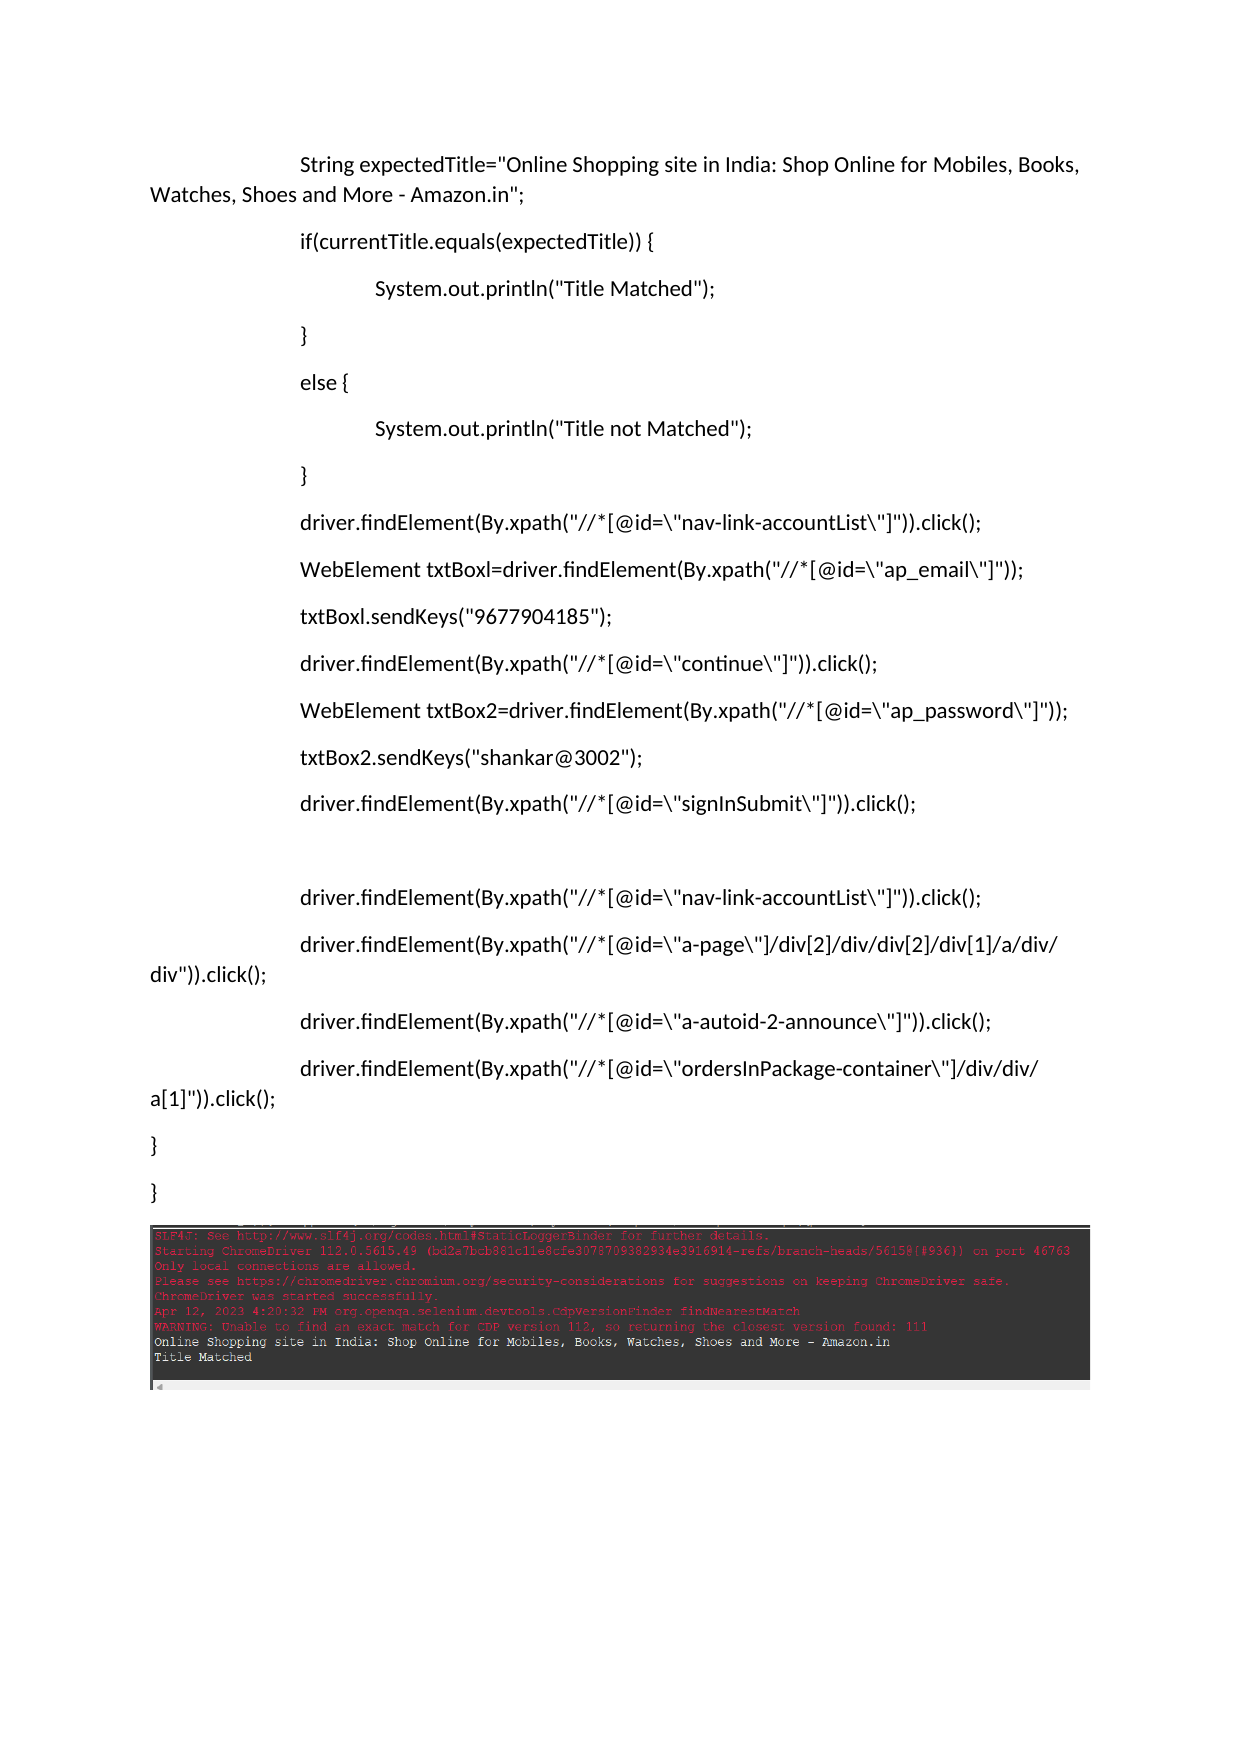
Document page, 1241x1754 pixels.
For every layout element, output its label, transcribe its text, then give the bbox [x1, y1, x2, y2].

text driver.findElement(By.xpath("//*[@id=\"continue\"]")).click(); [150, 649, 1090, 677]
text } [150, 1131, 1090, 1159]
text driver.findElement(By.xpath("//*[@id=\"ordersInPackage-container\"]/div/div/a[1]")).click(); [150, 1054, 1090, 1112]
text if(currentTitle.equals(expectedTitle)) { [150, 227, 1090, 255]
text String expectedTitle="Online Shopping site in India: Shop Online for Mobiles, Books, Watches, Shoes and More - Amazon.in"; [150, 150, 1090, 208]
text } [150, 461, 1090, 489]
text txtBoxl.sendKeys("9677904185"); [150, 602, 1090, 630]
text driver.findElement(By.xpath("//*[@id=\"signInSubmit\"]")).click(); [150, 789, 1090, 818]
picture [150, 1225, 1091, 1390]
text System.out.println("Title not Matched"); [150, 414, 1090, 443]
text driver.findElement(By.xpath("//*[@id=\"a-page\"]/div[2]/div/div[2]/div[1]/a/div/div")).click(); [150, 930, 1090, 988]
text driver.findElement(By.xpath("//*[@id=\"nav-link-accountList\"]")).click(); [150, 883, 1090, 911]
text System.out.println("Title Matched"); [150, 274, 1090, 302]
text } [150, 321, 1090, 349]
text WebElement txtBoxl=driver.findElement(By.xpath("//*[@id=\"ap_email\"]")); [150, 555, 1090, 583]
text else { [150, 368, 1090, 396]
text } [150, 1178, 1090, 1206]
text txtBox2.sendKeys("shankar@3002"); [150, 743, 1090, 771]
text WebElement txtBox2=driver.findElement(By.xpath("//*[@id=\"ap_password\"]")); [150, 696, 1090, 724]
text driver.findElement(By.xpath("//*[@id=\"a-autoid-2-announce\"]")).click(); [150, 1007, 1090, 1035]
text driver.findElement(By.xpath("//*[@id=\"nav-link-accountList\"]")).click(); [150, 508, 1090, 536]
